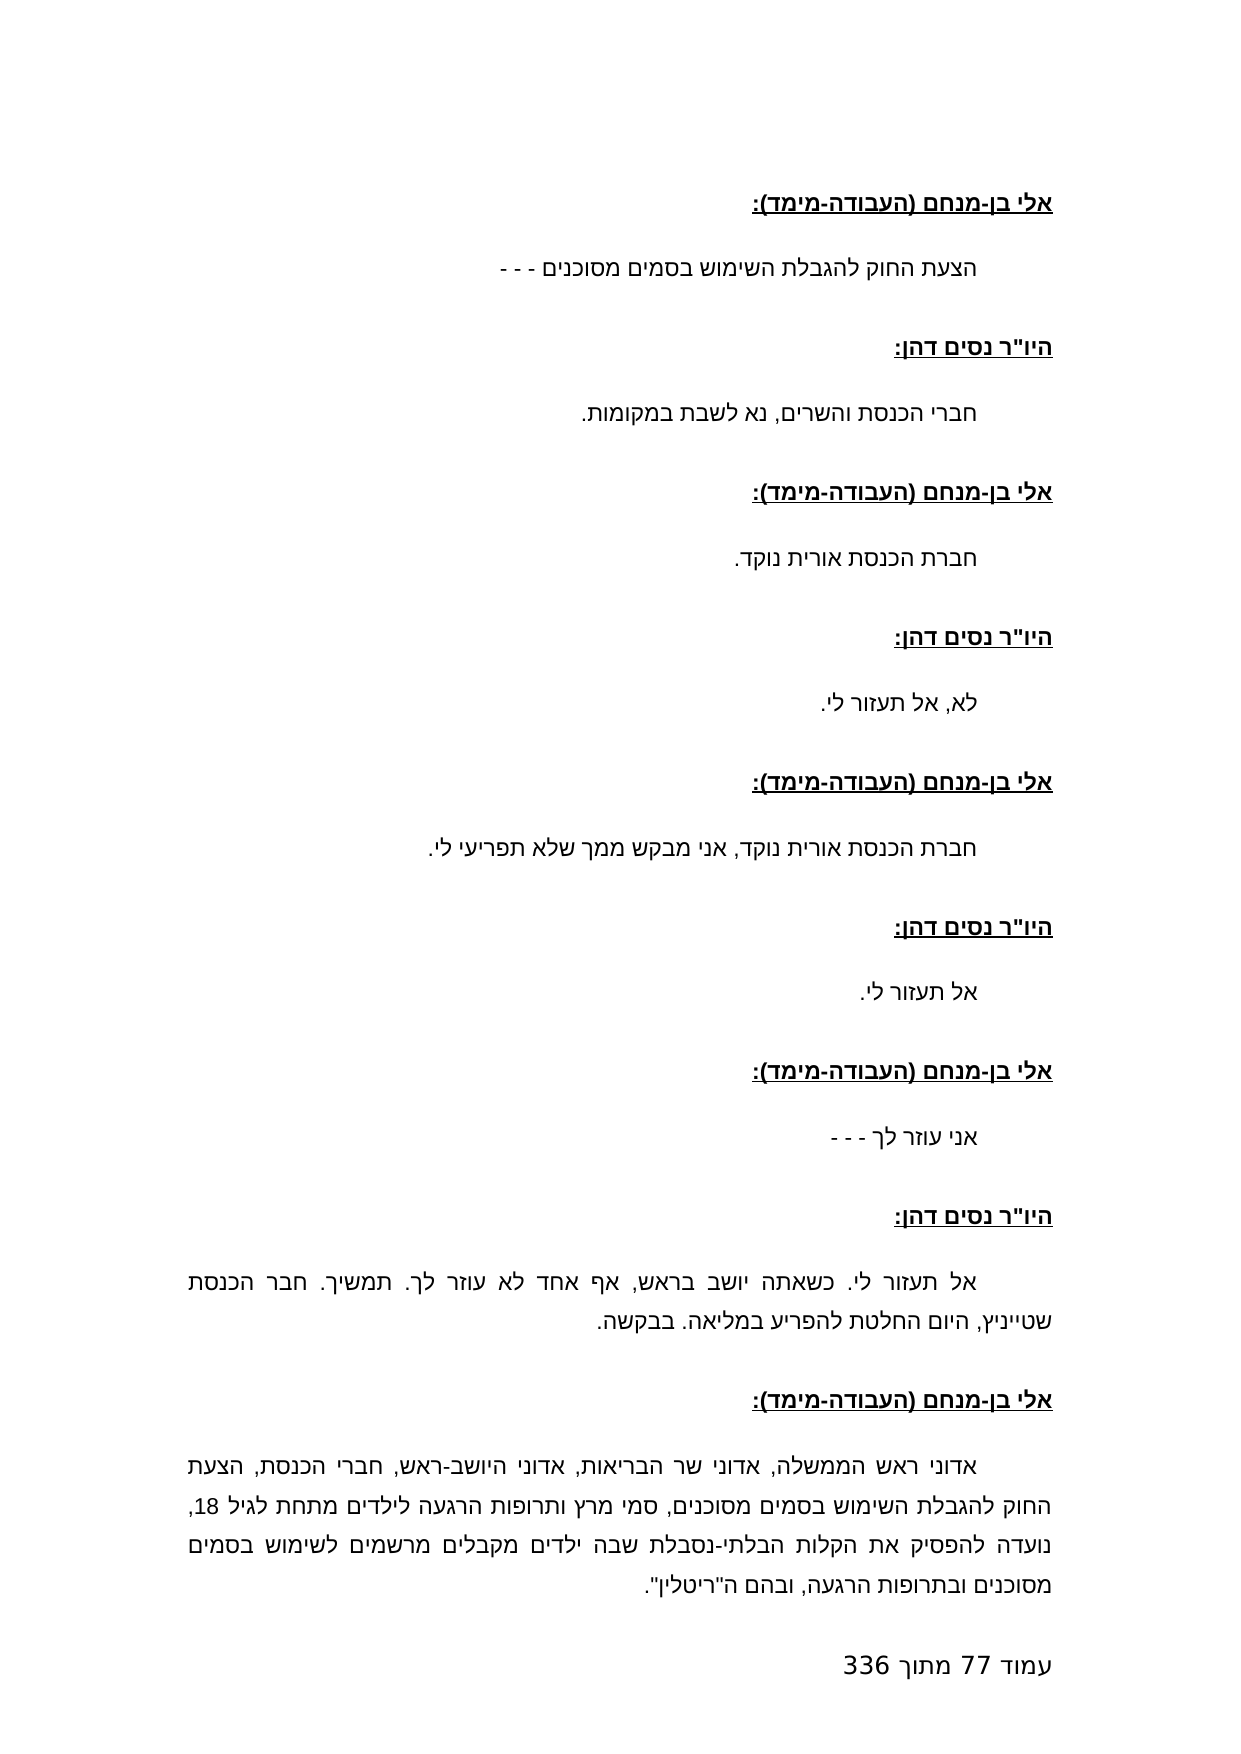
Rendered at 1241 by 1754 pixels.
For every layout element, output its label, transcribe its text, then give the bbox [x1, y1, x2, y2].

text לא, אל תעזור לי. [187, 690, 1053, 716]
text אלי בן-מנחם (העבודה-מימד): [187, 479, 1053, 505]
text היו"ר נסים דהן: [187, 1203, 1053, 1229]
text אלי בן-מנחם (העבודה-מימד): [187, 1058, 1053, 1084]
text חברת הכנסת אורית נוקד. [187, 545, 1053, 571]
text אל תעזור לי. [187, 979, 1053, 1006]
text היו"ר נסים דהן: [187, 913, 1053, 940]
text אלי בן-מנחם (העבודה-מימד): [187, 769, 1053, 795]
text אלי בן-מנחם (העבודה-מימד): [187, 1387, 1053, 1414]
text היו"ר נסים דהן: [187, 334, 1053, 361]
text היו"ר נסים דהן: [187, 624, 1053, 650]
text הצעת החוק להגבלת השימוש בסמים מסוכנים - - - [187, 255, 1053, 282]
text חברי הכנסת והשרים, נא לשבת במקומות. [187, 400, 1053, 426]
text חברת הכנסת אורית נוקד, אני מבקש ממך שלא תפריעי לי. [187, 834, 1053, 861]
text אלי בן-מנחם (העבודה-מימד): [187, 189, 1053, 216]
text אני עוזר לך - - - [187, 1124, 1053, 1150]
text אדוני ראש הממשלה, אדוני שר הבריאות, אדוני היושב-ראש, חברי הכנסת, הצעת החוק להגבלת השימוש בסמים מסוכנים, סמי מרץ ותרופות הרגעה לילדים מתחת לגיל 18, נועדה להפסיק את הקלות הבלתי-נסבלת שבה ילדים מקבלים מרשמים לשימוש בסמים מסוכנים ובתרופות הרגעה, ובהם ה"ריטלין". [187, 1453, 1053, 1598]
text אל תעזור לי. כשאתה יושב בראש, אף אחד לא עוזר לך. תמשיך. חבר הכנסת שטייניץ, היום החלטת להפריע במליאה. בבקשה. [187, 1269, 1053, 1335]
